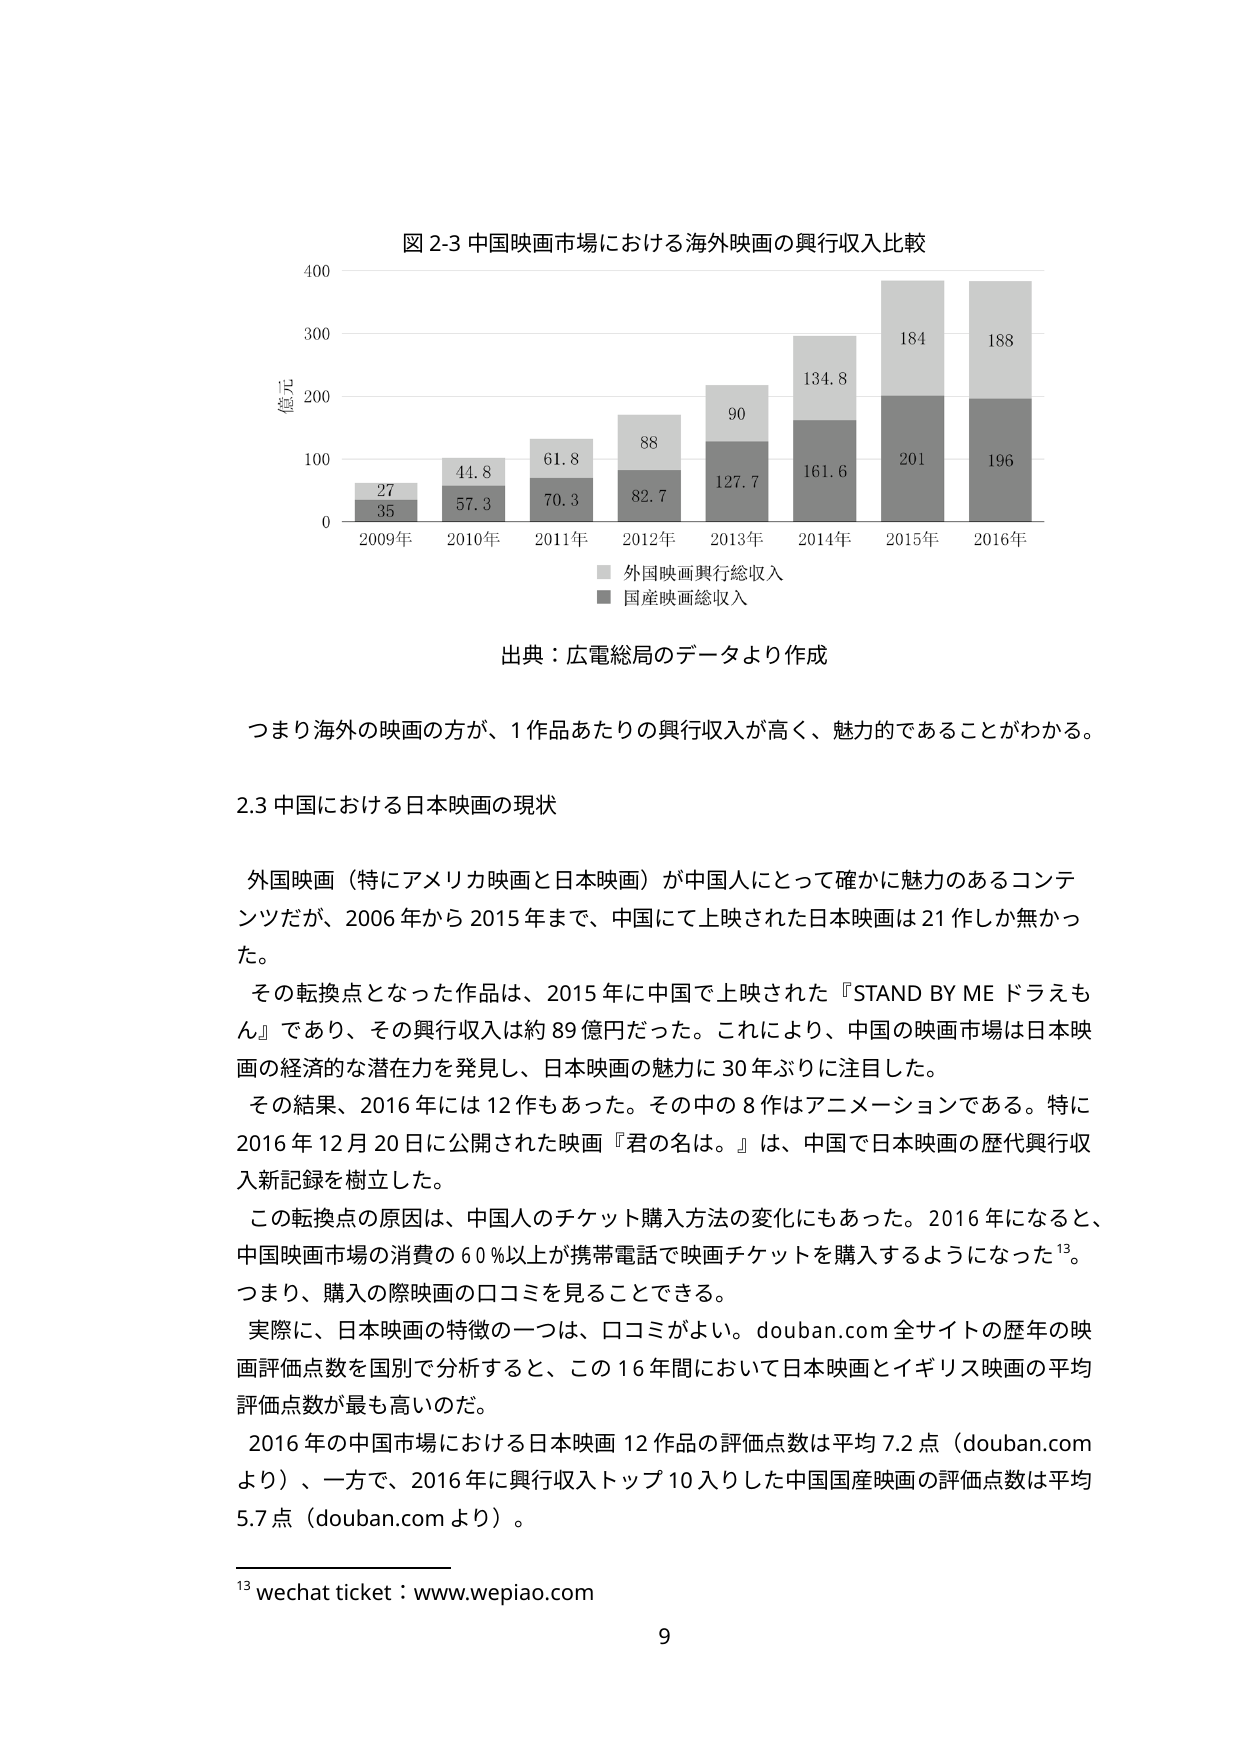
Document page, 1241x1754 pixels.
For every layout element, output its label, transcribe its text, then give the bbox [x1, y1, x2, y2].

text 図2-3 中国映画市場における海外映画の興行収入比較 [236, 223, 1092, 260]
text つまり海外の映画の方が、1作品あたりの興行収入が高く、魅力的であることがわかる。 [236, 710, 1092, 748]
text 外国映画（特にアメリカ映画と日本映画）が中国人にとって確かに魅力のあるコンテンツだが、2006年から2015年まで、中国にて上映された日本映画は21作しか無かった。 [236, 860, 1092, 973]
subtitle 2.3 中国における日本映画の現状 [236, 785, 1092, 823]
text 実際に、日本映画の特徴の一つは、口コミがよい。douban.com全サイトの歴年の映画評価点数を国別で分析すると、この16年間において日本映画とイギリス映画の平均評価点数が最も高いのだ。 [236, 1310, 1092, 1423]
text 出典：広電総局のデータより作成 [236, 635, 1092, 673]
text その結果、2016年には12作もあった。その中の8作はアニメーションである。特に2016年12月20日に公開された映画『君の名は。』は、中国で日本映画の歴代興行収入新記録を樹立した。 [236, 1085, 1092, 1198]
text その転換点となった作品は、2015年に中国で上映された『STAND BY ME ドラえもん』であり、その興行収入は約89億円だった。これにより、中国の映画市場は日本映画の経済的な潜在力を発見し、日本映画の魅力に30年ぶりに注目した。 [236, 973, 1092, 1085]
text この転換点の原因は、中国人のチケット購入方法の変化にもあった。2016年になると、中国映画市場の消費の60%以上が携帯電話で映画チケットを購入するようになった。つまり、購入の際映画の口コミを見ることできる。 [236, 1198, 1092, 1310]
text 2016年の中国市場における日本映画12作品の評価点数は平均7.2点（douban.comより）、一方で、2016年に興行収入トップ10入りした中国国産映画の評価点数は平均5.7点（douban.comより）。 [236, 1423, 1092, 1535]
picture [270, 260, 1058, 611]
